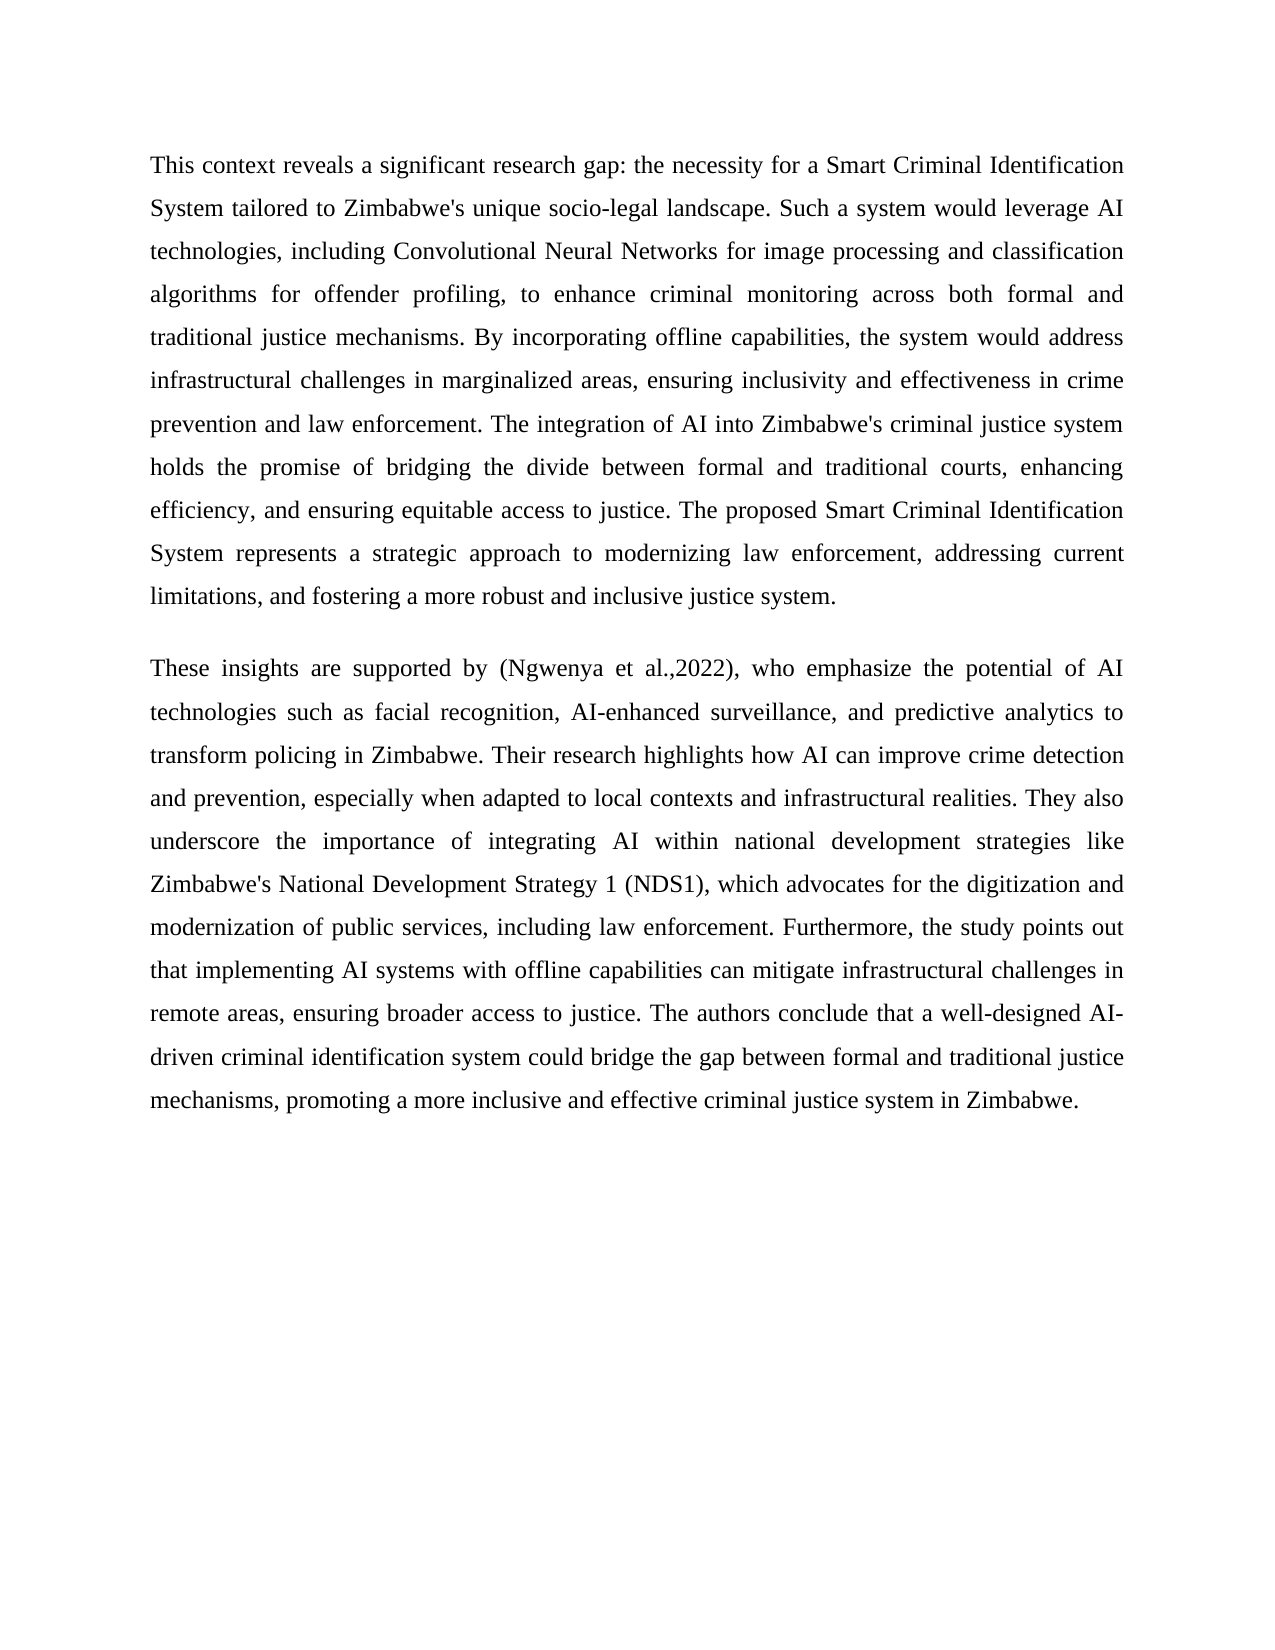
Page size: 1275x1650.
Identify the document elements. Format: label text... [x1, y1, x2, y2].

text These insights are supported by (Ngwenya et al.,2022), who emphasize the potential of AI technologies such as facial recognition, AI-enhanced surveillance, and predictive analytics to transform policing in Zimbabwe. Their research highlights how AI can improve crime detection and prevention, especially when adapted to local contexts and infrastructural realities. They also underscore the importance of integrating AI within national development strategies like Zimbabwe's National Development Strategy 1 (NDS1), which advocates for the digitization and modernization of public services, including law enforcement. Furthermore, the study points out that implementing AI systems with offline capabilities can mitigate infrastructural challenges in remote areas, ensuring broader access to justice. The authors conclude that a well-designed AI-driven criminal identification system could bridge the gap between formal and traditional justice mechanisms, promoting a more inclusive and effective criminal justice system in Zimbabwe. [150, 653, 1125, 1113]
text This context reveals a significant research gap: the necessity for a Smart Criminal Identification System tailored to Zimbabwe's unique socio-legal landscape. Such a system would leverage AI technologies, including Convolutional Neural Networks for image processing and classification algorithms for offender profiling, to enhance criminal monitoring across both formal and traditional justice mechanisms. By incorporating offline capabilities, the system would address infrastructural challenges in marginalized areas, ensuring inclusivity and effectiveness in crime prevention and law enforcement. The integration of AI into Zimbabwe's criminal justice system holds the promise of bridging the divide between formal and traditional courts, enhancing efficiency, and ensuring equitable access to justice. The proposed Smart Criminal Identification System represents a strategic approach to modernizing law enforcement, addressing current limitations, and fostering a more robust and inclusive justice system.​ [150, 150, 1125, 610]
